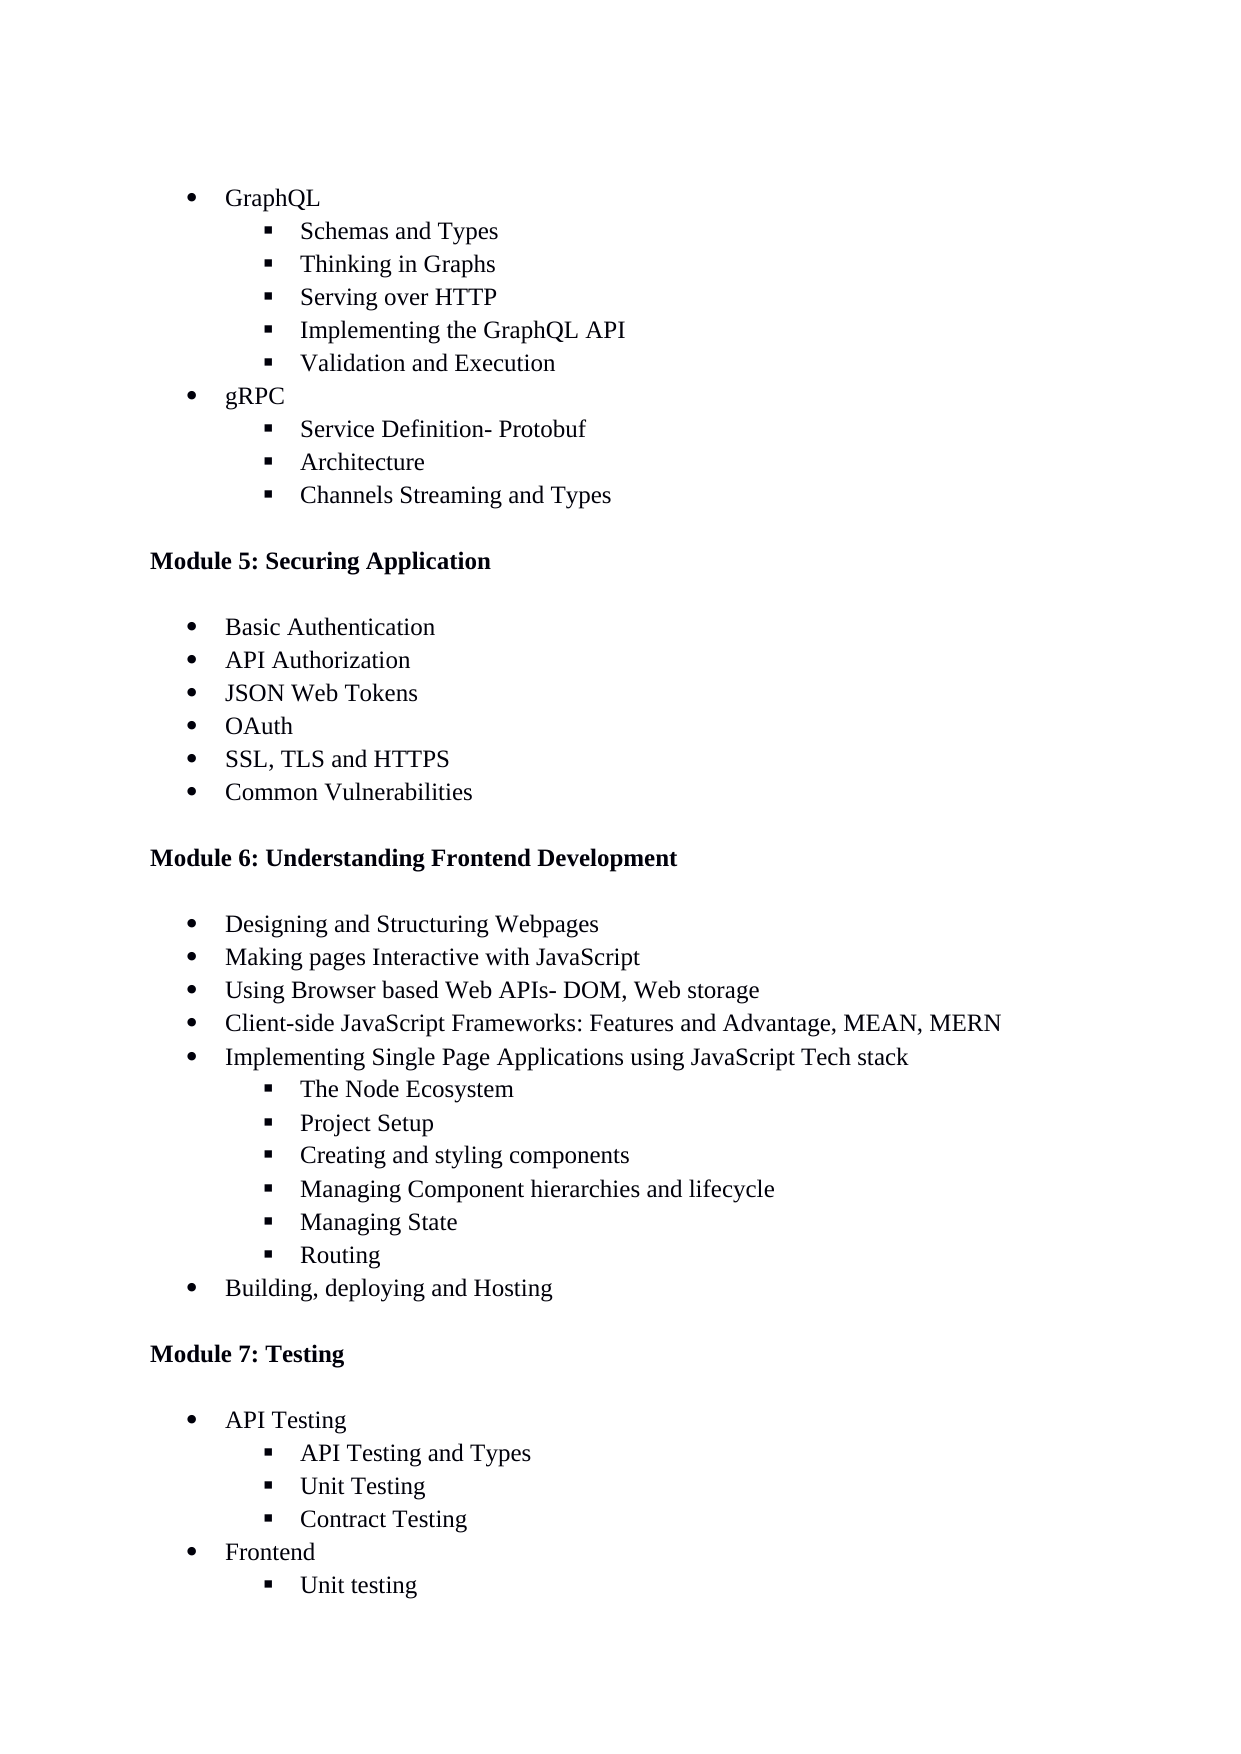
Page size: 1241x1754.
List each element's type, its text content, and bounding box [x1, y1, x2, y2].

list API Testing and Types [262, 1438, 1090, 1467]
list Channels Streaming and Types [262, 480, 1090, 509]
list Creating and styling components [262, 1141, 1090, 1169]
list Client-side JavaScript Frameworks: Features and Advantage, MEAN, MERN [187, 1008, 1090, 1037]
list API Testing [187, 1405, 1090, 1433]
list gRPC [187, 381, 1090, 410]
list Thinking in Graphs [262, 249, 1090, 278]
list Architecture [262, 447, 1090, 476]
list Validation and Execution [262, 348, 1090, 377]
list Using Browser based Web APIs- DOM, Web storage [187, 976, 1090, 1004]
list Schemas and Types [262, 216, 1090, 245]
list API Authorization [187, 645, 1090, 674]
list Contract Testing [262, 1504, 1090, 1533]
list Unit Testing [262, 1471, 1090, 1499]
text Module 5: Securing Application [150, 546, 1090, 575]
list Frontend [187, 1537, 1090, 1566]
list SSL, TLS and HTTPS [187, 744, 1090, 773]
list Basic Authentication [187, 612, 1090, 641]
text Module 6: Understanding Frontend Development [150, 843, 1090, 872]
list Unit testing [262, 1570, 1090, 1599]
list Common Vulnerabilities [187, 777, 1090, 806]
list Building, deploying and Hosting [187, 1273, 1090, 1301]
list Service Definition- Protobuf [262, 414, 1090, 443]
list Making pages Interactive with JavaScript [187, 942, 1090, 971]
list The Node Ecosystem [262, 1074, 1090, 1103]
list Managing State [262, 1207, 1090, 1235]
list OAuth [187, 711, 1090, 740]
list JSON Web Tokens [187, 678, 1090, 707]
list Designing and Structuring Webpages [187, 909, 1090, 938]
list Project Setup [262, 1108, 1090, 1136]
list Routing [262, 1240, 1090, 1268]
list Managing Component hierarchies and lifecycle [262, 1174, 1090, 1202]
list Implementing Single Page Applications using JavaScript Tech stack [187, 1042, 1090, 1070]
list Implementing the GraphQL API [262, 315, 1090, 344]
list GraphQL [187, 183, 1090, 212]
list Serving over HTTP [262, 282, 1090, 311]
text Module 7: Testing [150, 1339, 1090, 1367]
